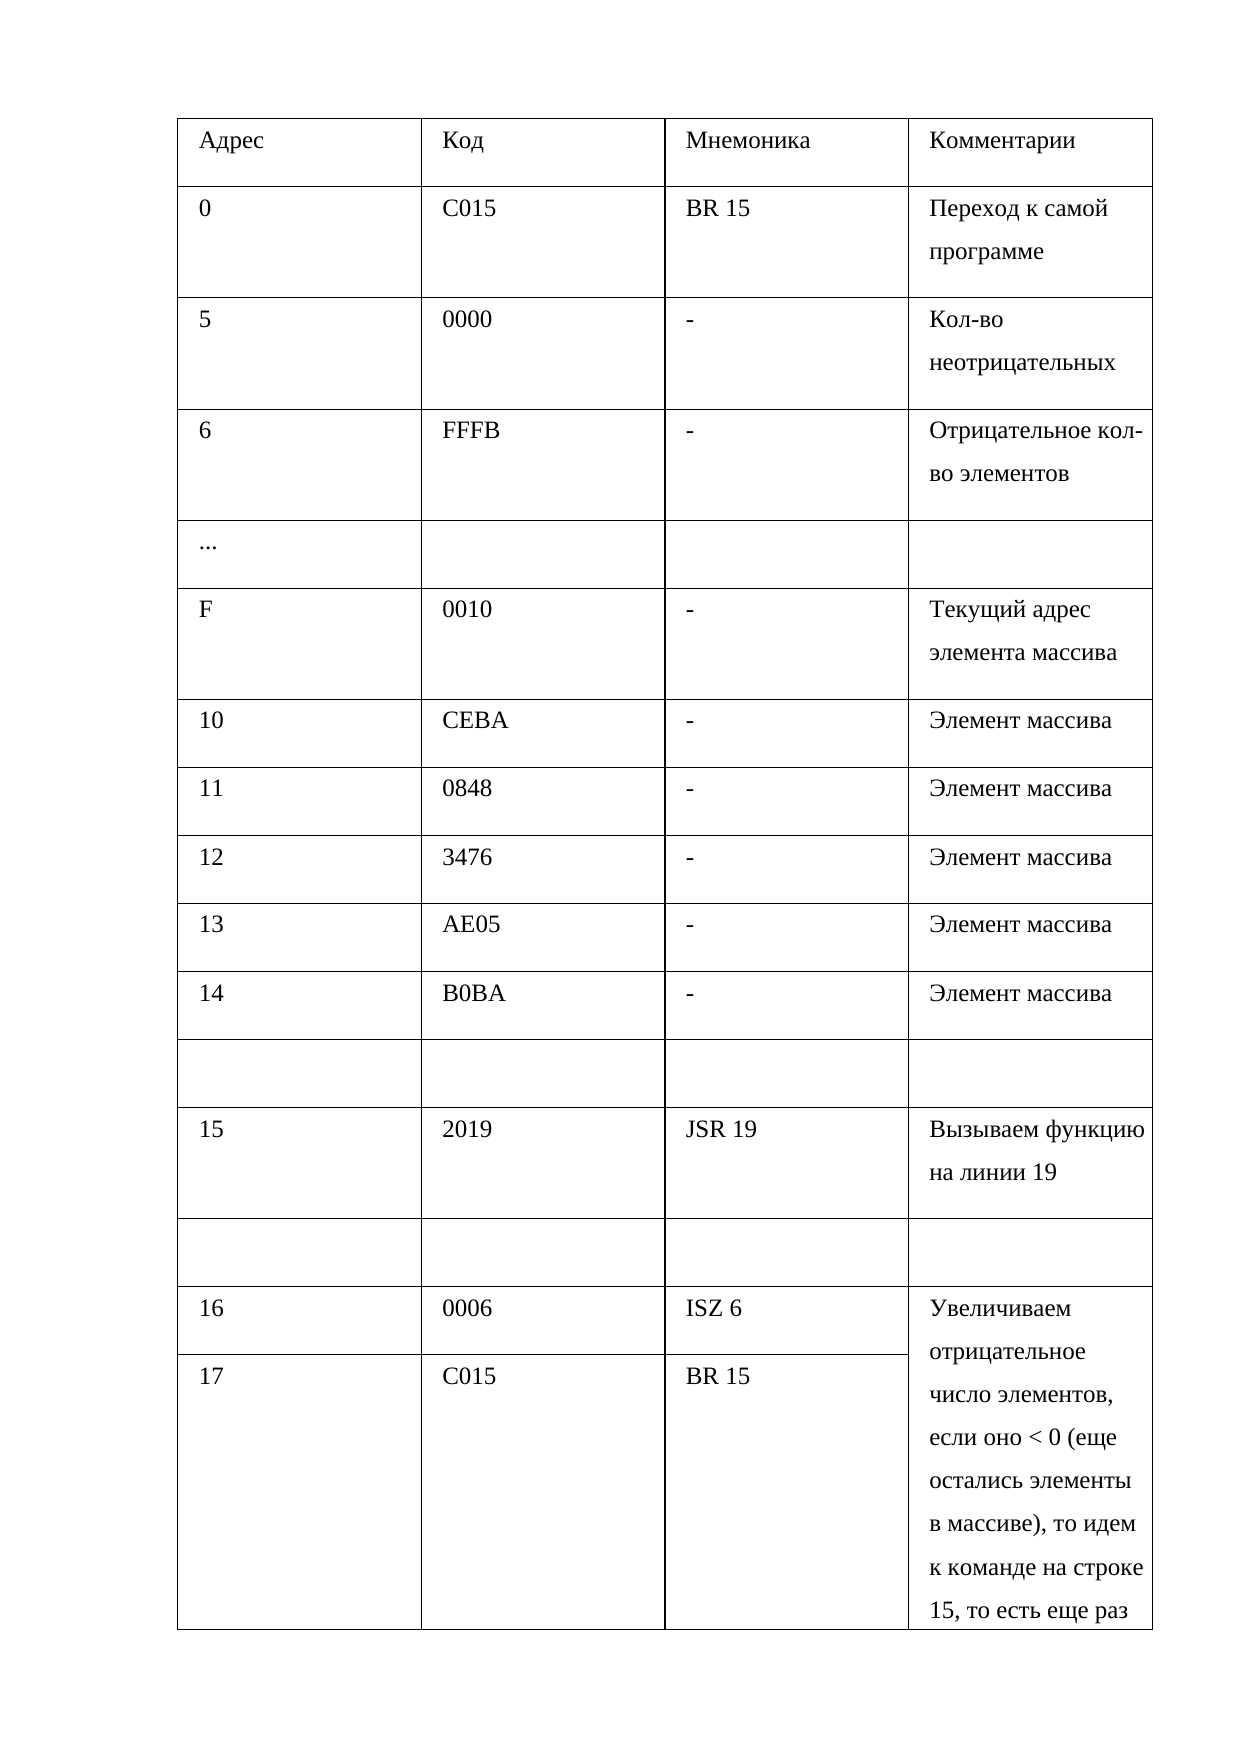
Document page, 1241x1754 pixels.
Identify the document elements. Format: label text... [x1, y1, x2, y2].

table_cell 13 [178, 904, 421, 971]
table_cell 5 [178, 298, 421, 408]
table_header Мнемоника [666, 119, 908, 186]
table_cell [909, 1219, 1152, 1286]
table_cell 2019 [422, 1108, 664, 1218]
table_cell Отрицательное кол-во элементов [909, 410, 1152, 519]
table_cell C015 [422, 1355, 664, 1629]
table_header Адрес [178, 119, 421, 186]
table_cell - [666, 589, 908, 699]
table_cell 0848 [422, 768, 664, 835]
table_cell 15 [178, 1108, 421, 1218]
table_cell - [666, 972, 908, 1039]
table_cell 0 [178, 187, 421, 297]
table_cell [422, 521, 664, 588]
table_cell Вызываем функцию на линии 19 [909, 1108, 1152, 1218]
table_cell [909, 1040, 1152, 1107]
table_cell ISZ 6 [666, 1287, 908, 1354]
table_cell - [666, 700, 908, 767]
table_cell Кол-во неотрицательных [909, 298, 1152, 408]
table_cell 0000 [422, 298, 664, 408]
table_cell [666, 1040, 908, 1107]
table_cell 0010 [422, 589, 664, 699]
table_cell - [666, 410, 908, 519]
table_cell 14 [178, 972, 421, 1039]
table_cell Элемент массива [909, 768, 1152, 835]
table_cell F [178, 589, 421, 699]
table_cell 6 [178, 410, 421, 519]
table_cell [666, 1219, 908, 1286]
table_cell 0006 [422, 1287, 664, 1354]
table_cell FFFB [422, 410, 664, 519]
table_cell ... [178, 521, 421, 588]
table_cell [178, 1219, 421, 1286]
table_cell Элемент массива [909, 836, 1152, 903]
table_cell 3476 [422, 836, 664, 903]
table_cell 16 [178, 1287, 421, 1354]
table_cell BR 15 [666, 1355, 908, 1629]
table_cell 12 [178, 836, 421, 903]
table_cell - [666, 836, 908, 903]
table_cell JSR 19 [666, 1108, 908, 1218]
table_cell B0BA [422, 972, 664, 1039]
table_cell [422, 1040, 664, 1107]
table_cell 17 [178, 1355, 421, 1629]
table_cell - [666, 768, 908, 835]
table_cell AE05 [422, 904, 664, 971]
table_cell Увеличиваем отрицательное число элементов, если оно < 0 (еще остались элементы в массиве), то идем к команде на строке 15, то есть еще раз выполним функцию [909, 1287, 1152, 1629]
table_header Код [422, 119, 664, 186]
table_cell - [666, 298, 908, 408]
table_cell CEBA [422, 700, 664, 767]
table_cell C015 [422, 187, 664, 297]
table_cell 11 [178, 768, 421, 835]
table_header Комментарии [909, 119, 1152, 186]
table_cell Переход к самой программе [909, 187, 1152, 297]
table_cell Элемент массива [909, 904, 1152, 971]
table_cell Текущий адрес элемента массива [909, 589, 1152, 699]
table_cell [666, 521, 908, 588]
table_cell 10 [178, 700, 421, 767]
table_cell - [666, 904, 908, 971]
table_cell [422, 1219, 664, 1286]
table_cell Элемент массива [909, 972, 1152, 1039]
table_cell Элемент массива [909, 700, 1152, 767]
table_cell [909, 521, 1152, 588]
table_cell [178, 1040, 421, 1107]
table_cell BR 15 [666, 187, 908, 297]
